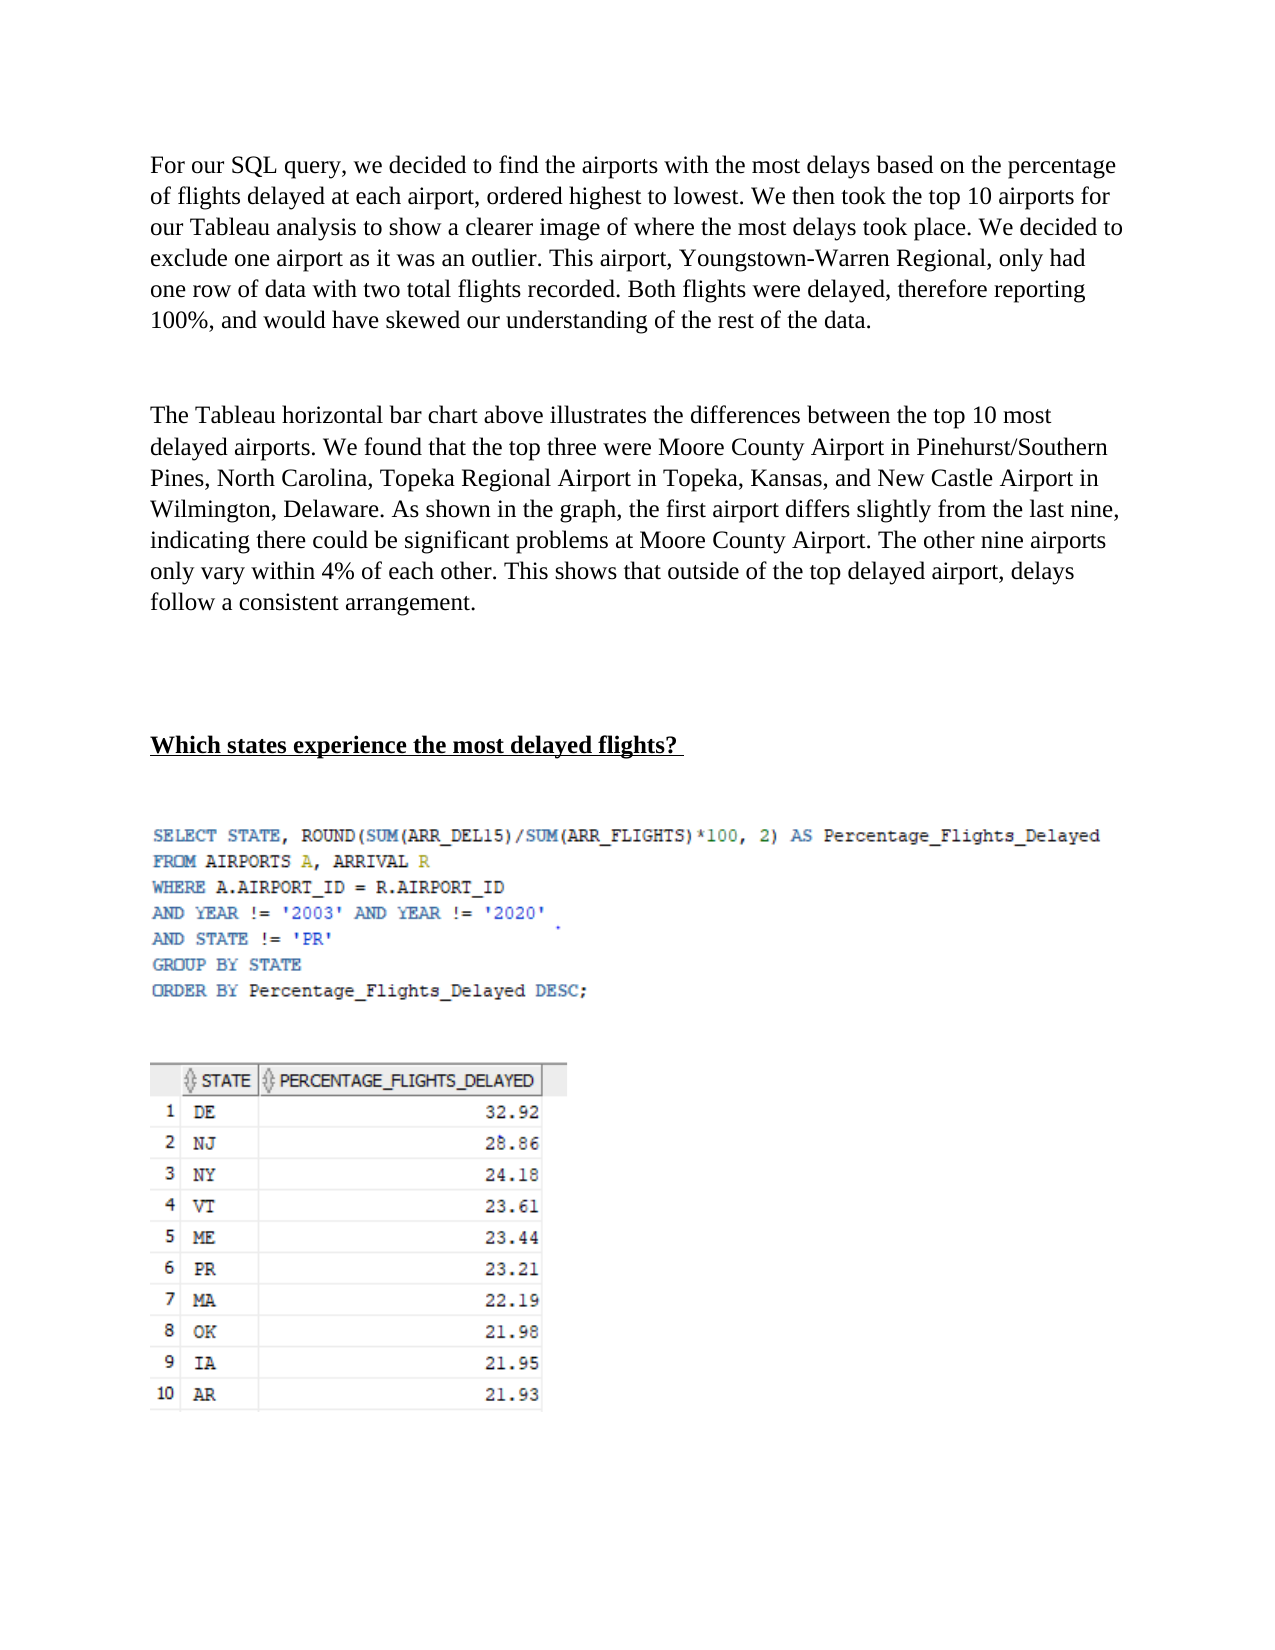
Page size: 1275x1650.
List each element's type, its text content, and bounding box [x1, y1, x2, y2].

text The Tableau horizontal bar chart above illustrates the differences between the top 10 most delayed airports. We found that the top three were Moore County Airport in Pinehurst/Southern Pines, North Carolina, Topeka Regional Airport in Topeka, Kansas, and New Castle Airport in Wilmington, Delaware. As shown in the graph, the first airport differs slightly from the last nine, indicating there could be significant problems at Moore County Airport. The other nine airports only vary within 4% of each other. This shows that outside of the top delayed airport, delays follow a consistent arrangement. [150, 401, 1125, 616]
text Which states experience the most delayed flights? ​ [150, 730, 1125, 759]
picture [150, 825, 1125, 1018]
picture [150, 1062, 568, 1412]
text For our SQL query, we decided to find the airports with the most delays based on the percentage of flights delayed at each airport, ordered highest to lowest. We then took the top 10 airports for our Tableau analysis to show a clearer image of where the most delays took place. We decided to exclude one airport as it was an outlier. This airport, Youngstown-Warren Regional, only had one row of data with two total flights recorded. Both flights were delayed, therefore reporting 100%, and would have skewed our understanding of the rest of the data. [150, 150, 1125, 334]
